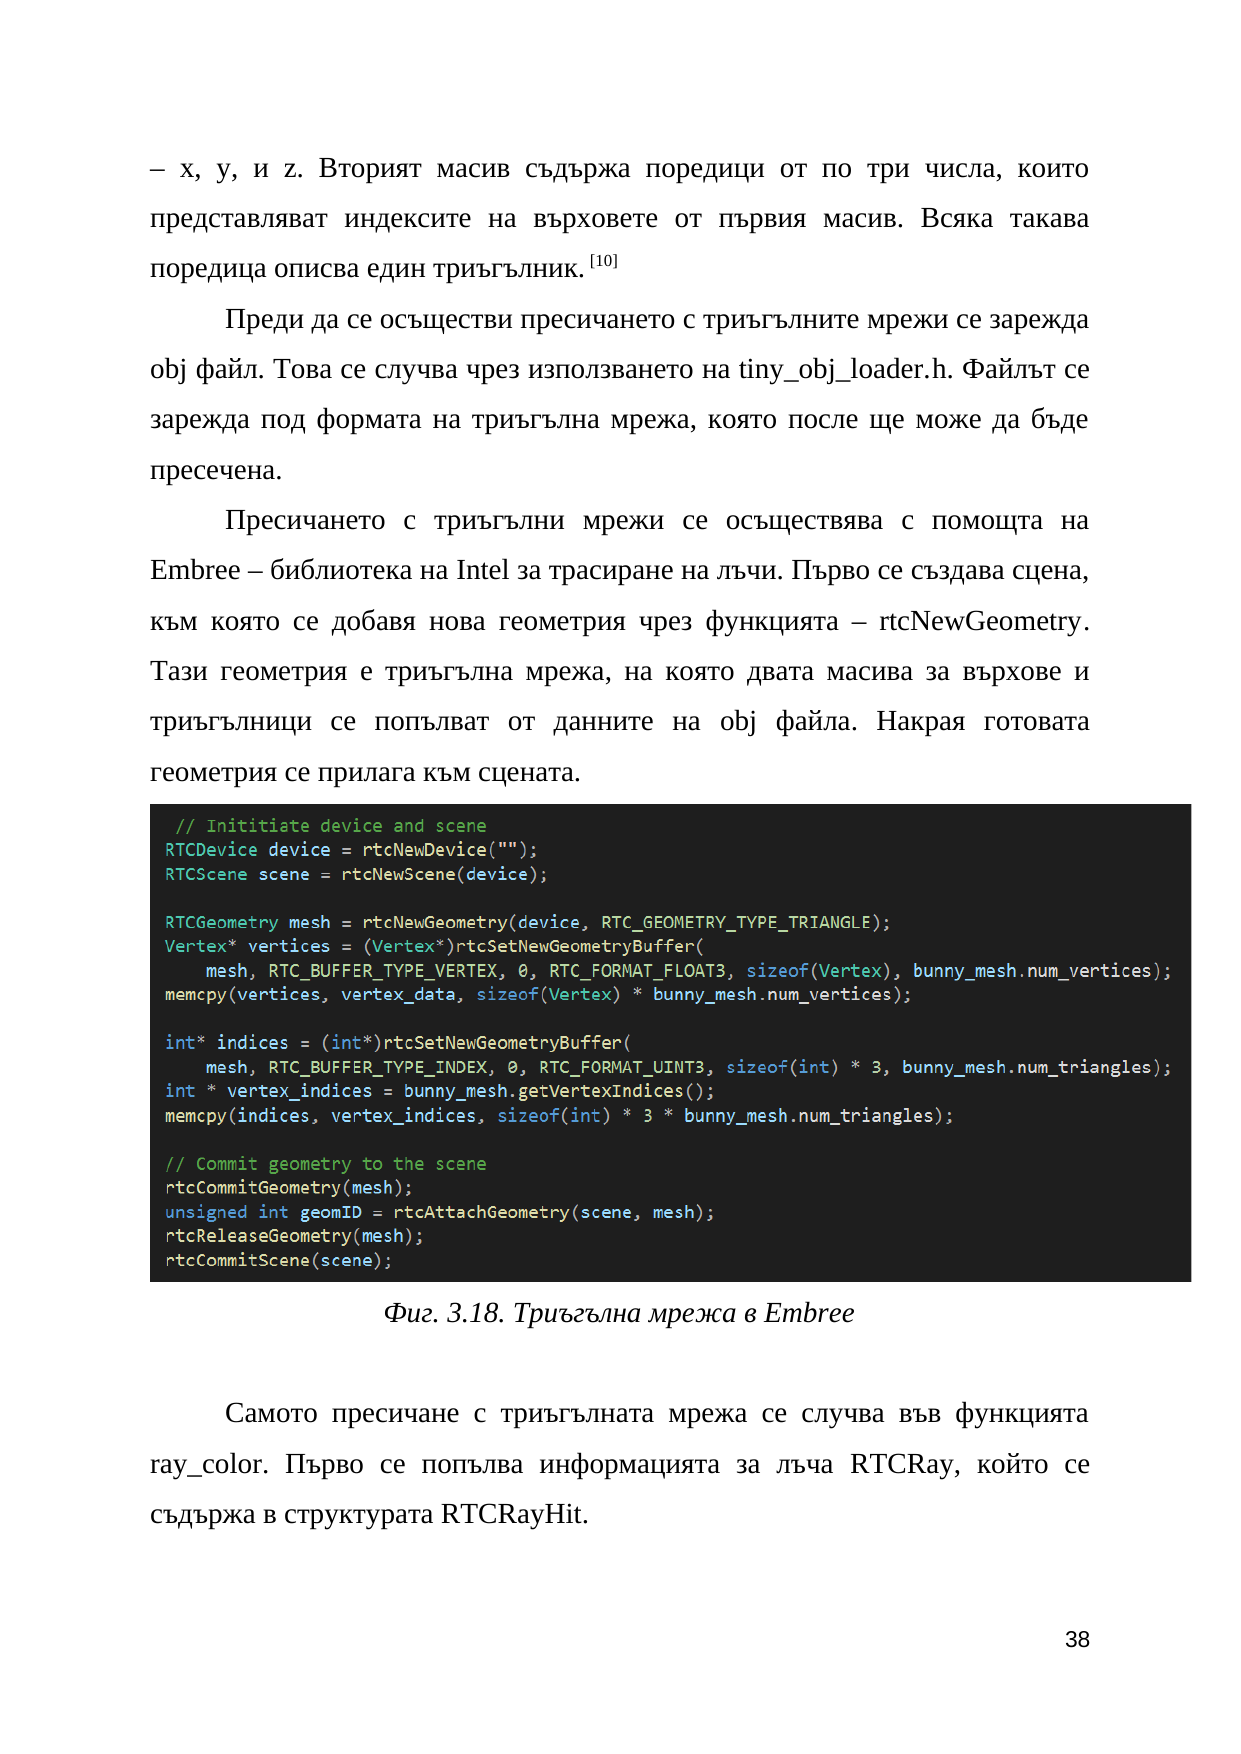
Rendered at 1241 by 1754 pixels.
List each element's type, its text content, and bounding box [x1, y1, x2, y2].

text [150, 150, 1090, 284]
text Самото пресичане с триъгълната мрежа се случва във функцията ray_color. Първо се попълва информацията за лъча RTCRay, който се съдържа в структурата RTCRayHit. [150, 1396, 1090, 1530]
picture [150, 804, 1192, 1282]
text Преди да се осъществи пресичането с триъгълните мрежи се зарежда obj файл. Това се случва чрез използването на tiny_obj_loader.h. Файлът се зарежда под формата на триъгълна мрежа, която после ще може да бъде пресечена. [150, 301, 1090, 485]
text Пресичането с триъгълни мрежи се осъществява с помощта на Embree – библиотека на Intel за трасиране на лъчи. Първо се създава сцена, към която се добавя нова геометрия чрез функцията – rtcNewGeometry. Тази геометрия е триъгълна мрежа, на която двата масива за върхове и триъгълници се попълват от данните на obj файла. Накрая готовата геометрия се прилага към сцената. [150, 502, 1090, 787]
text Фиг. 3.18. Триъгълна мрежа в Embree [150, 1295, 1090, 1328]
